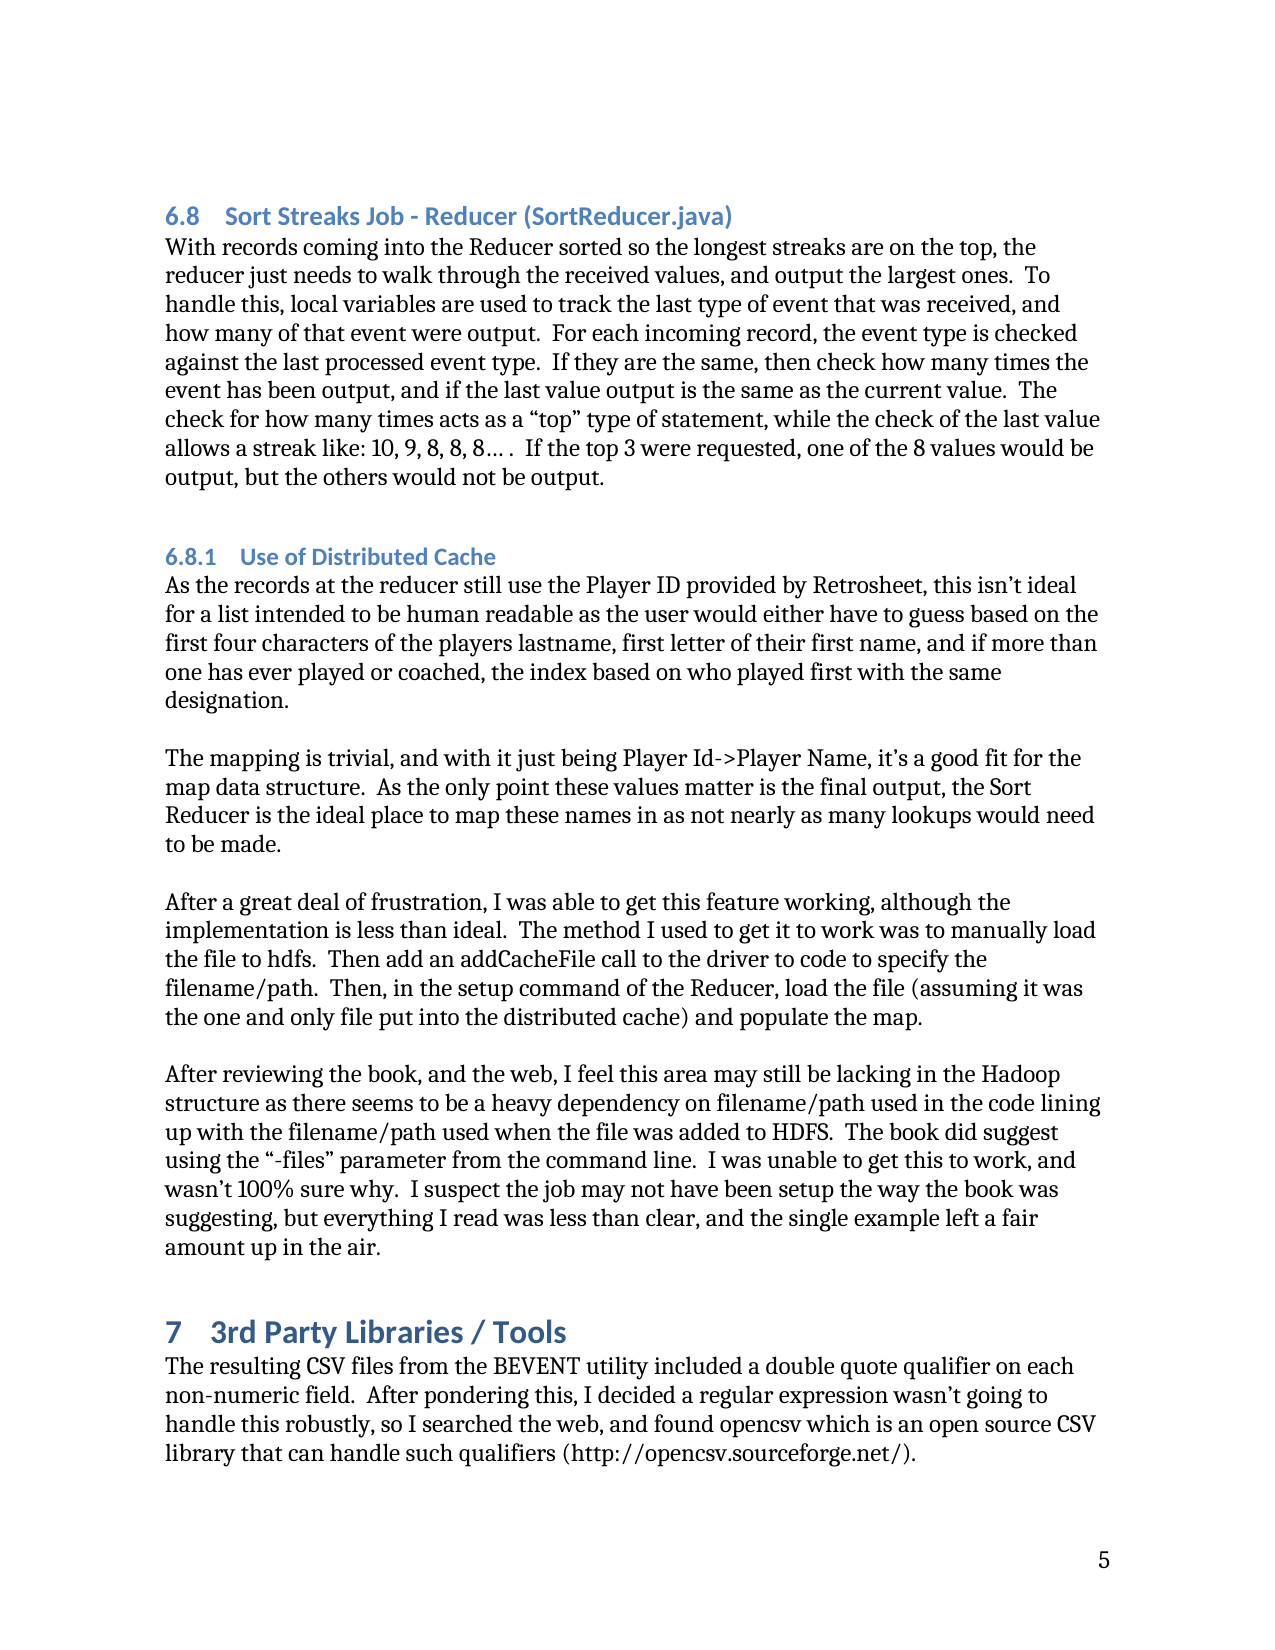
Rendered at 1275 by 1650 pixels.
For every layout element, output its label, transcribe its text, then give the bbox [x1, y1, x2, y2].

text After reviewing the book, and the web, I feel this area may still be lacking in the Hadoop structure as there seems to be a heavy dependency on filename/path used in the code lining up with the filename/path used when the file was added to HDFS. The book did suggest using the “-files” parameter from the command line. I was unable to get this to work, and wasn’t 100% sure why. I suspect the job may not have been setup the way the book was suggesting, but everything I read was less than clear, and the single example left a fair amount up in the air. [165, 1060, 1110, 1261]
subtitle 3rd Party Libraries / Tools [165, 1311, 1110, 1352]
text The resulting CSV files from the BEVENT utility included a double quote qualifier on each non-numeric field. After pondering this, I decided a regular expression wasn’t going to handle this robustly, so I searched the web, and found opencsv which is an open source CSV library that can handle such qualifiers (http://opencsv.sourceforge.net/). [165, 1352, 1110, 1467]
text After a great deal of frustration, I was able to get this feature working, although the implementation is less than ideal. The method I used to get it to work was to manually load the file to hdfs. Then add an addCacheFile call to the driver to code to specify the filename/path. Then, in the setup command of the Reducer, load the file (assuming it was the one and only file put into the distributed cache) and populate the map. [165, 888, 1110, 1031]
text The mapping is trivial, and with it just being Player Id->Player Name, it’s a good fit for the map data structure. As the only point these values matter is the final output, the Sort Reducer is the ideal place to map these names in as not nearly as many lookups would need to be made. [165, 744, 1110, 859]
subtitle Sort Streaks Job - Reducer (SortReducer.java) [165, 199, 1110, 233]
subtitle Use of Distributed Cache [165, 541, 1110, 571]
text As the records at the reducer still use the Player ID provided by Retrosheet, this isn’t ideal for a list intended to be human readable as the user would either have to guess based on the first four characters of the players lastname, first letter of their first name, and if more than one has ever played or coached, the index based on who played first with the same designation. [165, 571, 1110, 715]
